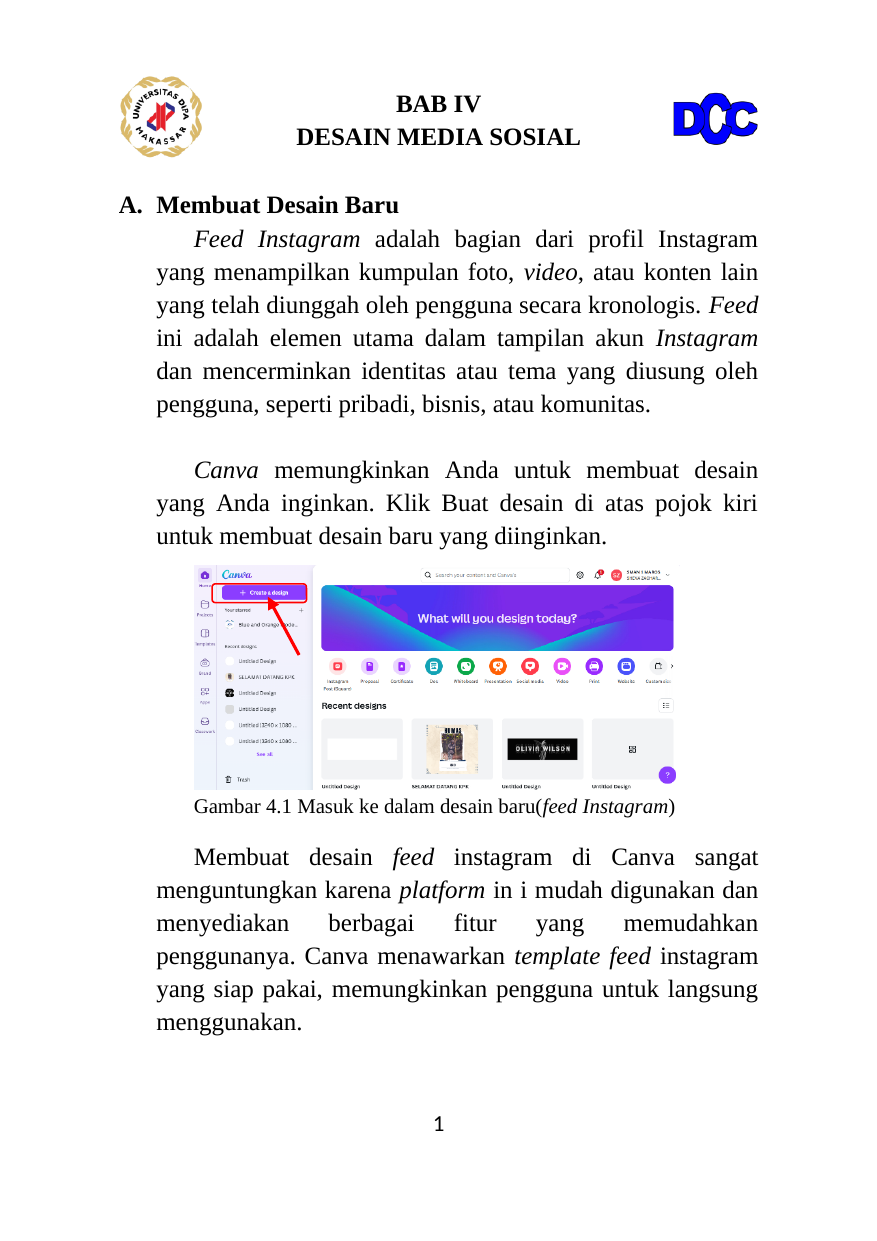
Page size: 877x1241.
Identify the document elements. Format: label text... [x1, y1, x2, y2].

text Membuat desain feed instagram di Canva sangat menguntungkan karena platform in i mudah digunakan dan menyediakan berbagai fitur yang memudahkan penggunanya. Canva menawarkan template feed instagram yang siap pakai, memungkinkan pengguna untuk langsung menggunakan. [156, 842, 758, 1036]
picture [194, 565, 680, 790]
list Canva memungkinkan Anda untuk membuat desain yang Anda inginkan. Klik Buat desain di atas pojok kiri untuk membuat desain baru yang diinginkan. [156, 455, 758, 549]
subtitle Membuat Desain Baru [118, 191, 758, 219]
text Gambar 4.1 Masuk ke dalam desain baru(feed Instagram) [156, 794, 758, 818]
picture [673, 76, 758, 161]
picture [118, 74, 203, 159]
list Feed Instagram adalah bagian dari profil Instagram yang menampilkan kumpulan foto, video, atau konten lain yang telah diunggah oleh pengguna secara kronologis. Feed ini adalah elemen utama dalam tampilan akun Instagram dan mencerminkan identitas atau tema yang diusung oleh pengguna, seperti pribadi, bisnis, atau komunitas. [156, 224, 758, 417]
